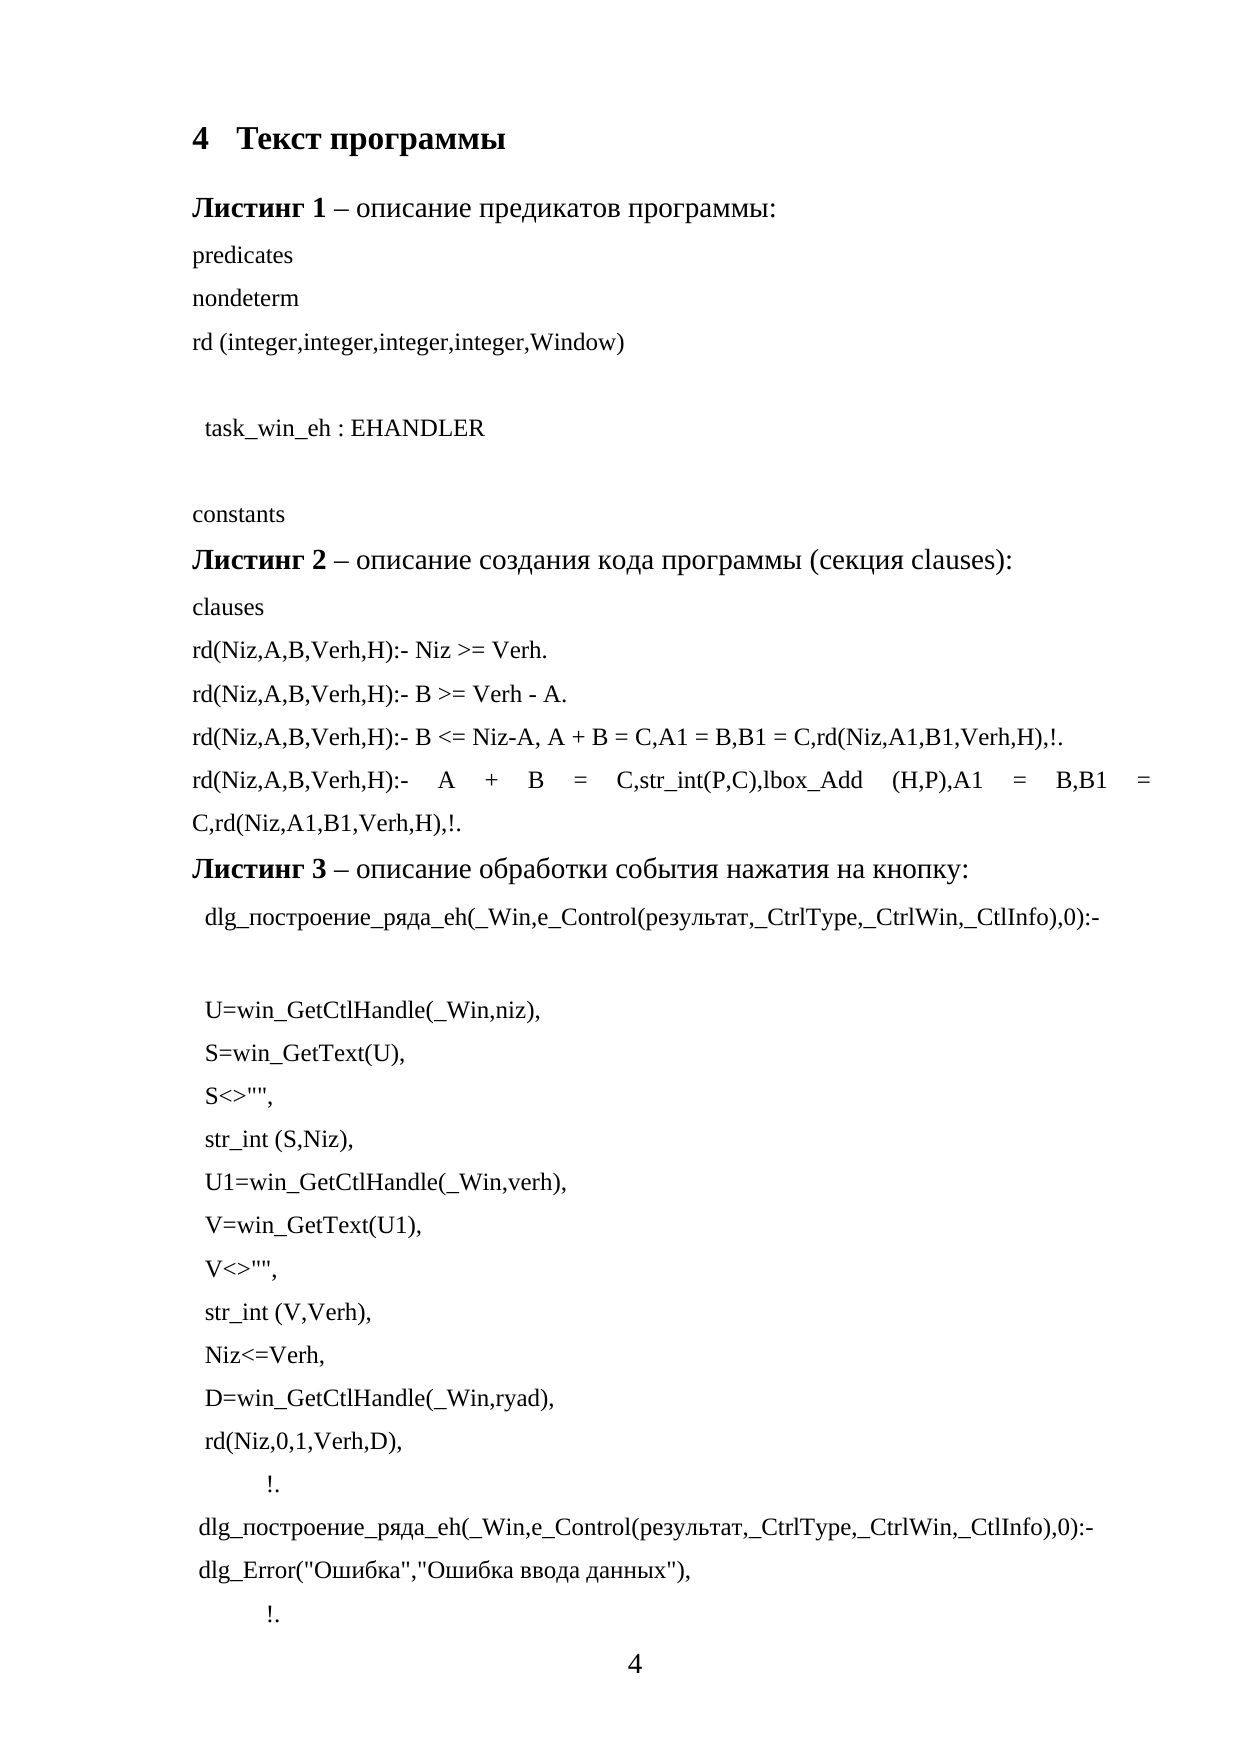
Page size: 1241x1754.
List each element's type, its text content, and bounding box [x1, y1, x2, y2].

text constants [118, 499, 1152, 528]
text rd(Niz,A,B,Verh,H):- B >= Verh - A. [118, 679, 1152, 707]
text U1=win_GetCtlHandle(_Win,verh), [118, 1167, 1152, 1196]
text rd(Niz,A,B,Verh,H):- B <= Niz-A, A + B = C,A1 = B,B1 = C,rd(Niz,A1,B1,Verh,H),!. [118, 722, 1152, 751]
text task_win_eh : EHANDLER [118, 413, 1152, 442]
text rd (integer,integer,integer,integer,Window) [118, 327, 1152, 355]
text nondeterm [118, 283, 1152, 312]
text V<>"", [118, 1254, 1152, 1282]
text rd(Niz,A,B,Verh,H):- Niz >= Verh. [118, 636, 1152, 664]
text D=win_GetCtlHandle(_Win,ryad), [118, 1383, 1152, 1412]
text Листинг 3 – описание обработки события нажатия на кнопку: [118, 851, 1152, 885]
text U=win_GetCtlHandle(_Win,niz), [118, 995, 1152, 1024]
text rd(Niz,A,B,Verh,H):- A + B = C,str_int(P,C),lbox_Add (H,P),A1 = B,B1 = C,rd(Niz,A1,B1,Verh,H),!. [192, 765, 1152, 837]
subtitle Текст программы [192, 118, 1152, 156]
text dlg_построение_ряда_eh(_Win,e_Control(результат,_CtrlType,_CtrlWin,_CtlInfo),0):- [118, 1512, 1152, 1541]
text V=win_GetText(U1), [118, 1211, 1152, 1239]
text clauses [118, 592, 1152, 621]
text S=win_GetText(U), [118, 1038, 1152, 1067]
text str_int (S,Niz), [118, 1124, 1152, 1153]
text !. [118, 1599, 1152, 1627]
text Листинг 2 – описание создания кода программы (секция clauses): [118, 542, 1152, 576]
text predicates [118, 240, 1152, 269]
text str_int (V,Verh), [118, 1297, 1152, 1326]
text rd(Niz,0,1,Verh,D), [118, 1426, 1152, 1455]
text Листинг 1 – описание предикатов программы: [118, 190, 1152, 223]
text !. [118, 1469, 1152, 1498]
text Niz<=Verh, [118, 1340, 1152, 1369]
text S<>"", [118, 1081, 1152, 1110]
text dlg_построение_ряда_eh(_Win,e_Control(результат,_CtrlType,_CtrlWin,_CtlInfo),0):- [118, 902, 1152, 930]
text dlg_Error("Ошибка","Ошибка ввода данных"), [118, 1556, 1152, 1584]
